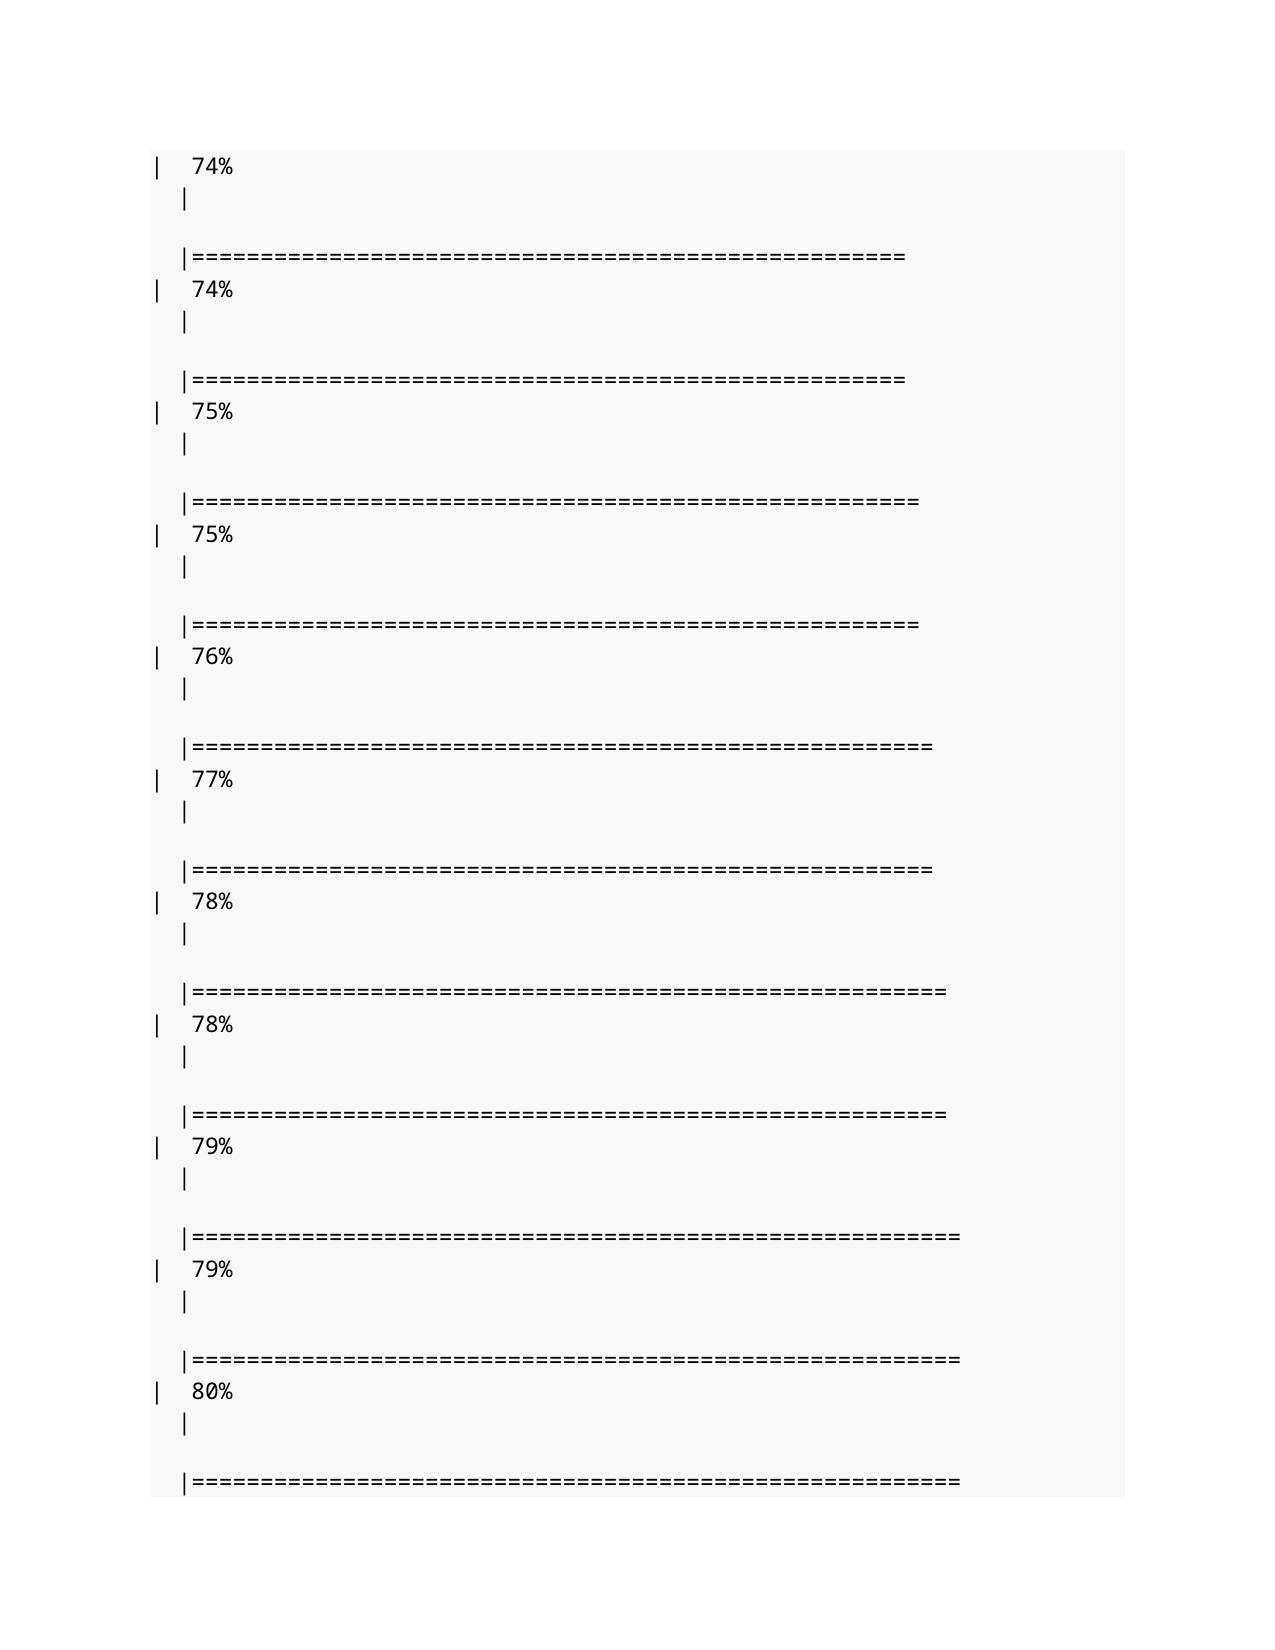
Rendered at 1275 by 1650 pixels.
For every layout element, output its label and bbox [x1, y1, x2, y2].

text [150, 150, 1125, 1497]
